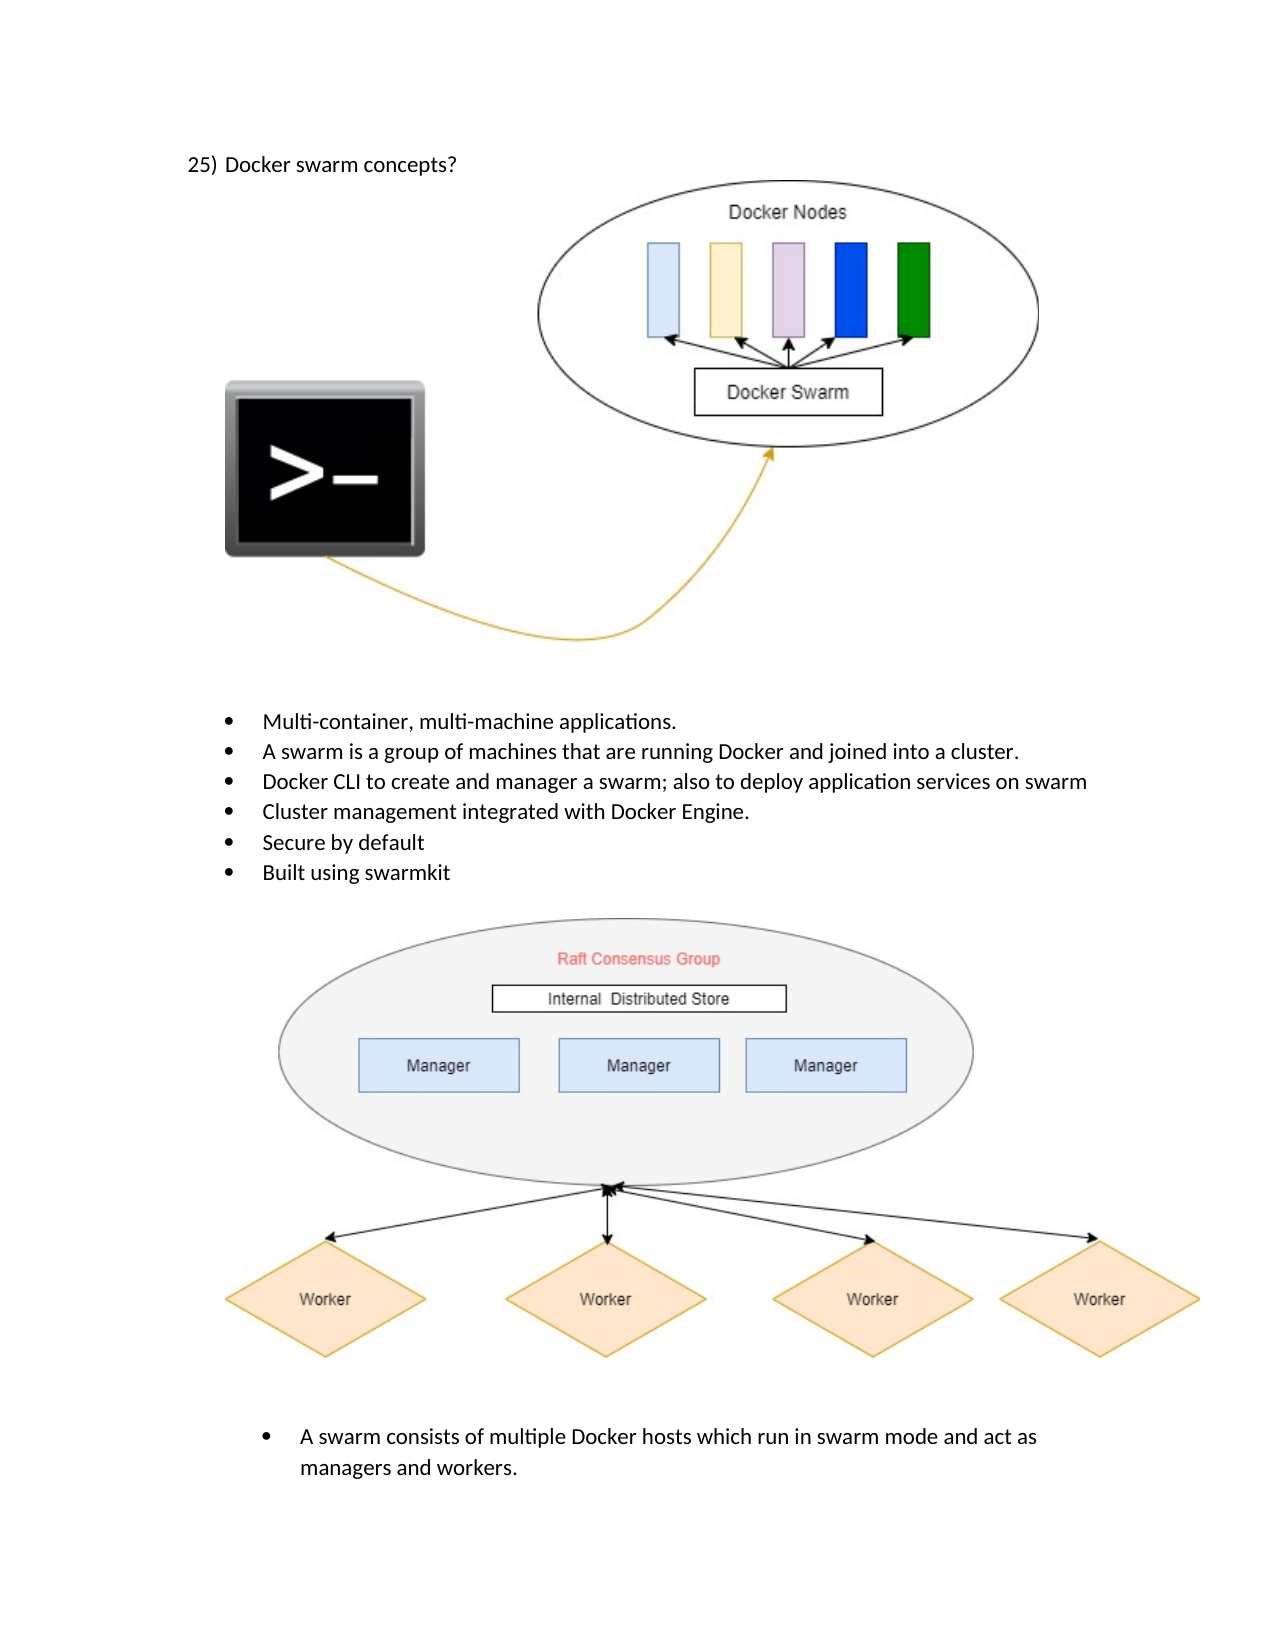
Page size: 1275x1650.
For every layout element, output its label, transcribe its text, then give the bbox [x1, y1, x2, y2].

list A swarm is a group of machines that are running Docker and joined into a cluster. [225, 737, 1125, 765]
list Secure by default [225, 828, 1125, 856]
list Cluster management integrated with Docker Engine. [225, 797, 1125, 826]
list Built using swarmkit [225, 858, 1125, 886]
list Docker swarm concepts? [187, 150, 1125, 178]
picture [225, 918, 1200, 1360]
list A swarm consists of multiple Docker hosts which run in swarm mode and act as managers and workers. [262, 1422, 1125, 1481]
list Docker CLI to create and manager a swarm; also to deploy application services on swarm [225, 767, 1125, 795]
list Multi-container, multi-machine applications. [225, 707, 1125, 735]
picture [225, 180, 1039, 642]
